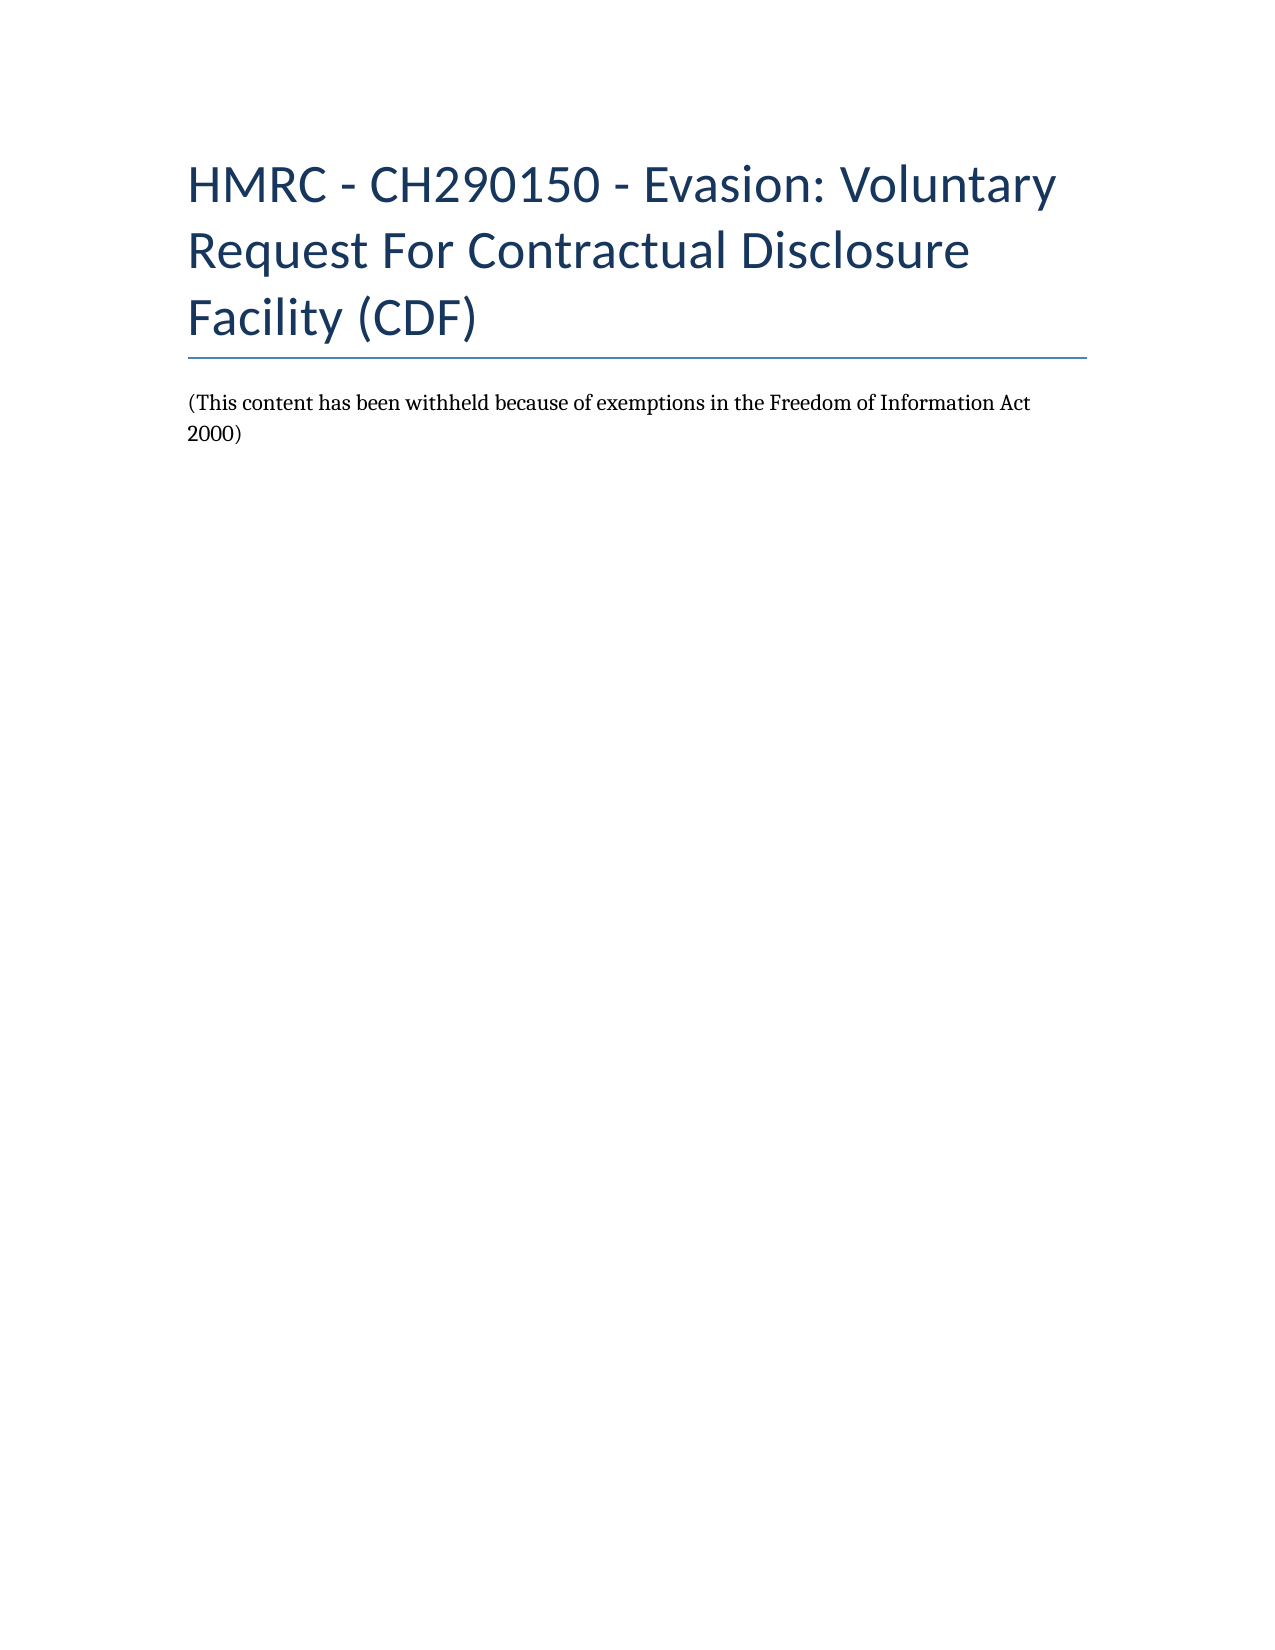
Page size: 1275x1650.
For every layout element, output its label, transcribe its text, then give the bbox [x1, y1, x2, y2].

text (This content has been withheld because of exemptions in the Freedom of Information Act 2000) [187, 390, 1087, 447]
title HMRC - CH290150 - Evasion: Voluntary Request For Contractual Disclosure Facility (CDF) [187, 150, 1087, 359]
